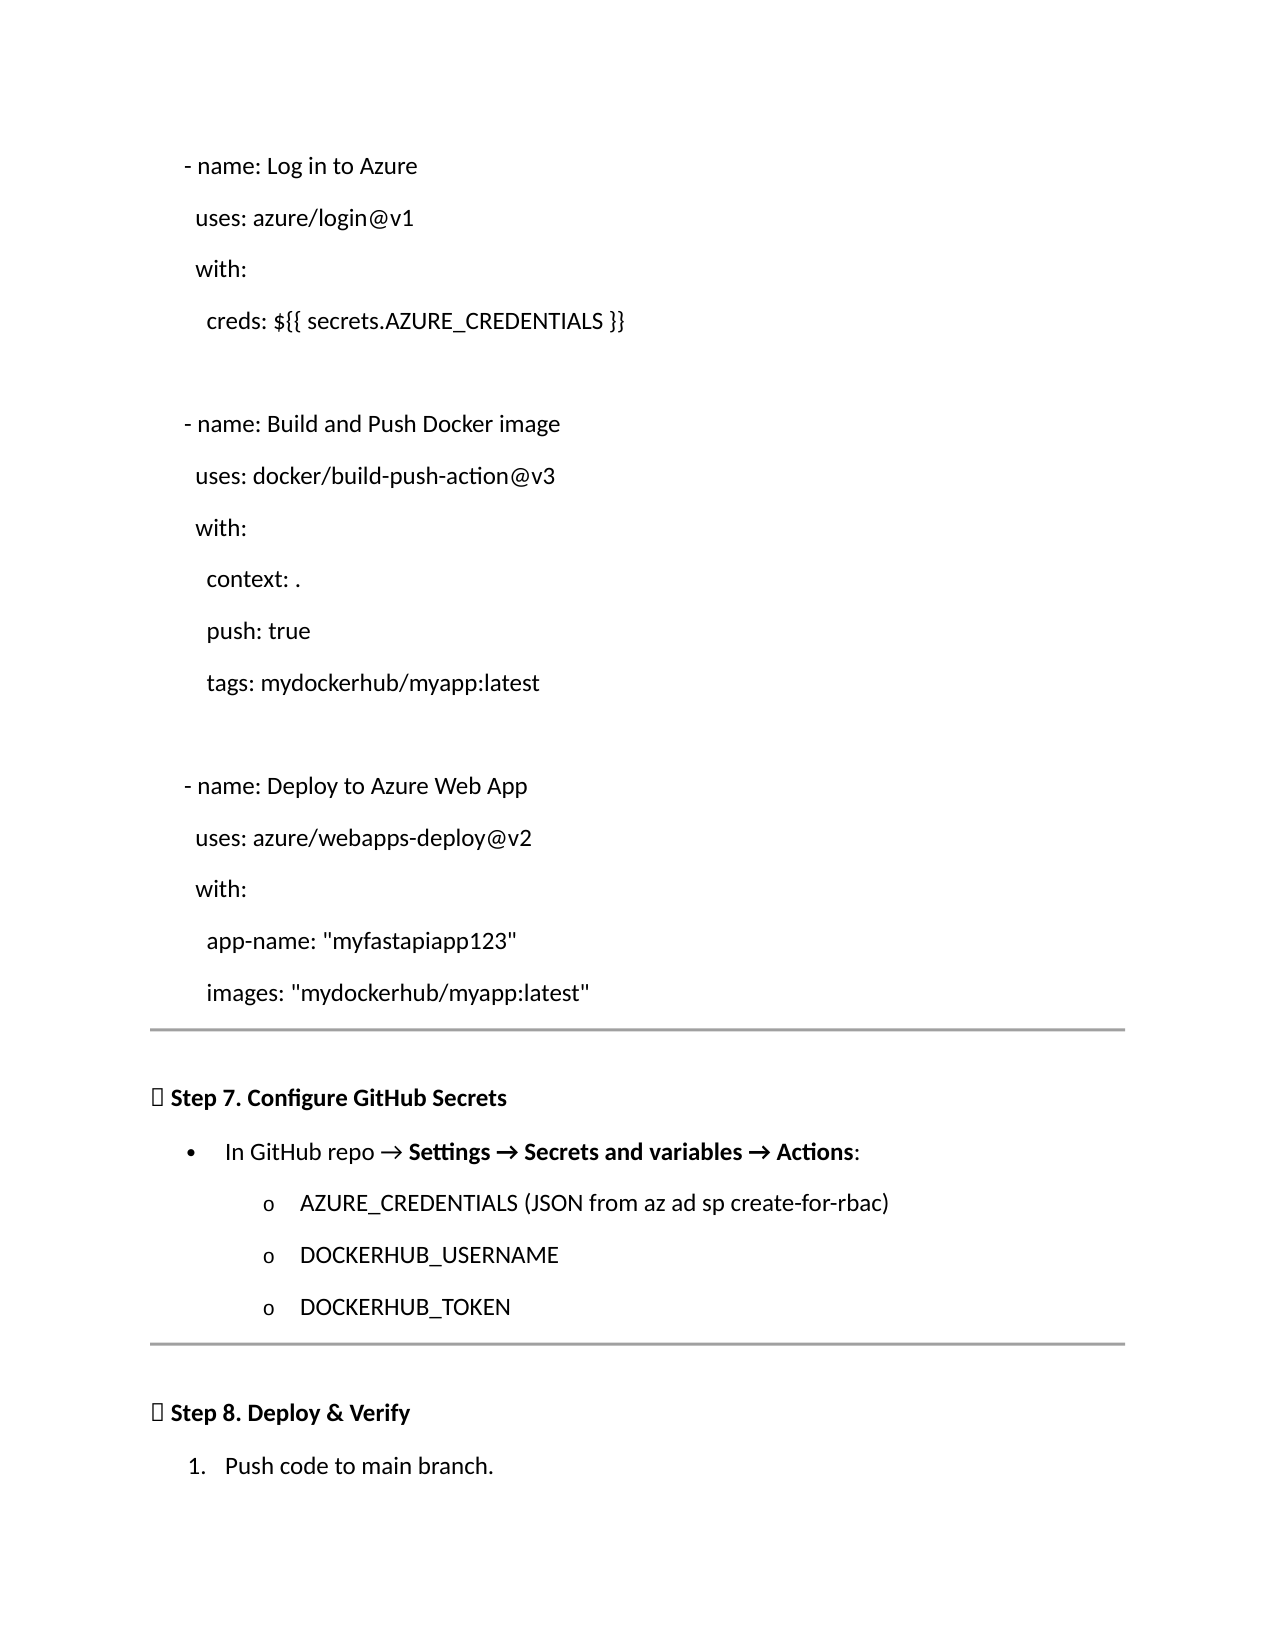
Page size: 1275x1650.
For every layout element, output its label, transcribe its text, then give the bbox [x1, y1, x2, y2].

text 🔑 Step 7. Configure GitHub Secrets [150, 1080, 1125, 1114]
text uses: azure/webapps-deploy@v2 [150, 822, 1125, 852]
text creds: ${{ secrets.AZURE_CREDENTIALS }} [150, 305, 1125, 336]
text uses: azure/login@v1 [150, 202, 1125, 232]
text - name: Deploy to Azure Web App [150, 770, 1125, 801]
text with: [150, 253, 1125, 284]
list Push code to main branch. [187, 1450, 1125, 1481]
list DOCKERHUB_TOKEN [262, 1291, 1125, 1321]
text 🚀 Step 8. Deploy & Verify [150, 1394, 1125, 1428]
text tags: mydockerhub/myapp:latest [150, 667, 1125, 697]
text context: . [150, 563, 1125, 594]
text with: [150, 873, 1125, 904]
list In GitHub repo → Settings → Secrets and variables → Actions: [187, 1136, 1125, 1166]
text - name: Log in to Azure [150, 150, 1125, 181]
text - name: Build and Push Docker image [150, 408, 1125, 439]
text with: [150, 512, 1125, 542]
list AZURE_CREDENTIALS (JSON from az ad sp create-for-rbac) [262, 1187, 1125, 1218]
text push: true [150, 615, 1125, 646]
text uses: docker/build-push-action@v3 [150, 460, 1125, 491]
text images: "mydockerhub/myapp:latest" [150, 977, 1125, 1007]
list DOCKERHUB_USERNAME [262, 1239, 1125, 1270]
text app-name: "myfastapiapp123" [150, 925, 1125, 956]
